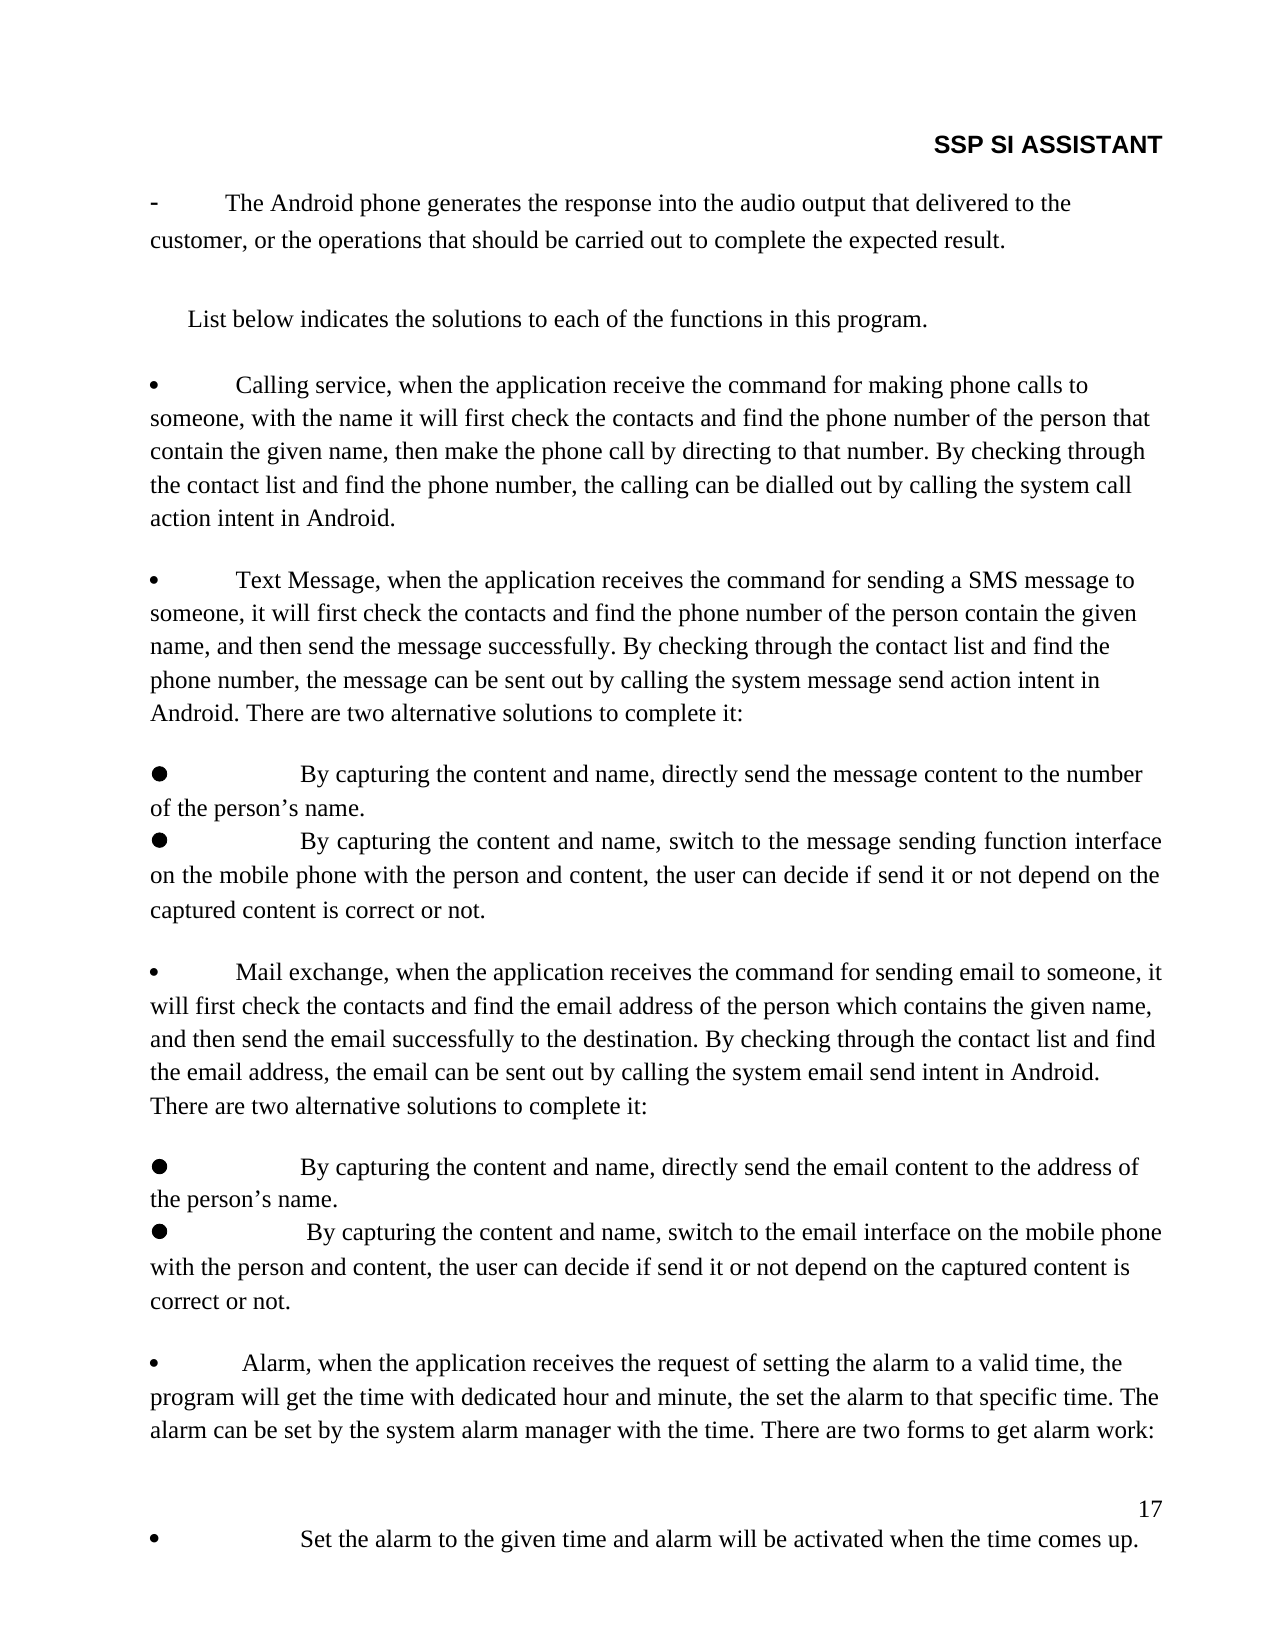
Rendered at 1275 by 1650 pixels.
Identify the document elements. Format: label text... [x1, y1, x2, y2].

list The Android phone generates the response into the audio output that delivered to the customer, or the operations that should be carried out to complete the expected result. [150, 188, 1162, 254]
list Calling service, when the application receive the command for making phone calls to someone, with the name it will first check the contacts and find the phone number of the person that contain the given name, then make the phone call by directing to that number. By checking through the contact list and find the phone number, the calling can be dialled out by calling the system call action intent in Android. [150, 370, 1162, 532]
text List below indicates the solutions to each of the functions in this program. [187, 304, 1162, 332]
list By capturing the content and name, switch to the message sending function interface on the mobile phone with the person and content, the user can decide if send it or not depend on the captured content is correct or not. [150, 826, 1162, 924]
list Text Message, when the application receives the command for sending a SMS message to someone, it will first check the contacts and find the phone number of the person contain the given name, and then send the message successfully. By checking through the contact list and find the phone number, the message can be sent out by calling the system message send action intent in Android. There are two alternative solutions to complete it: [150, 565, 1162, 727]
list Alarm, when the application receives the request of setting the alarm to a valid time, the program will get the time with dedicated hour and minute, the set the alarm to that specific time. The alarm can be set by the system alarm manager with the time. There are two forms to get alarm work: [150, 1348, 1162, 1444]
text 17 [150, 1494, 1162, 1523]
list By capturing the content and name, directly send the email content to the address of the person’s name. [150, 1152, 1162, 1213]
list Set the alarm to the given time and alarm will be activated when the time comes up. [150, 1524, 1162, 1553]
list By capturing the content and name, directly send the message content to the number of the person’s name. [150, 759, 1162, 821]
list Mail exchange, when the application receives the command for sending email to someone, it will first check the contacts and find the email address of the person which contains the given name, and then send the email successfully to the destination. By checking through the contact list and find the email address, the email can be sent out by calling the system email send intent in Android. There are two alternative solutions to complete it: [150, 957, 1162, 1119]
list By capturing the content and name, switch to the email interface on the mobile phone with the person and content, the user can decide if send it or not depend on the captured content is correct or not. [150, 1217, 1162, 1315]
